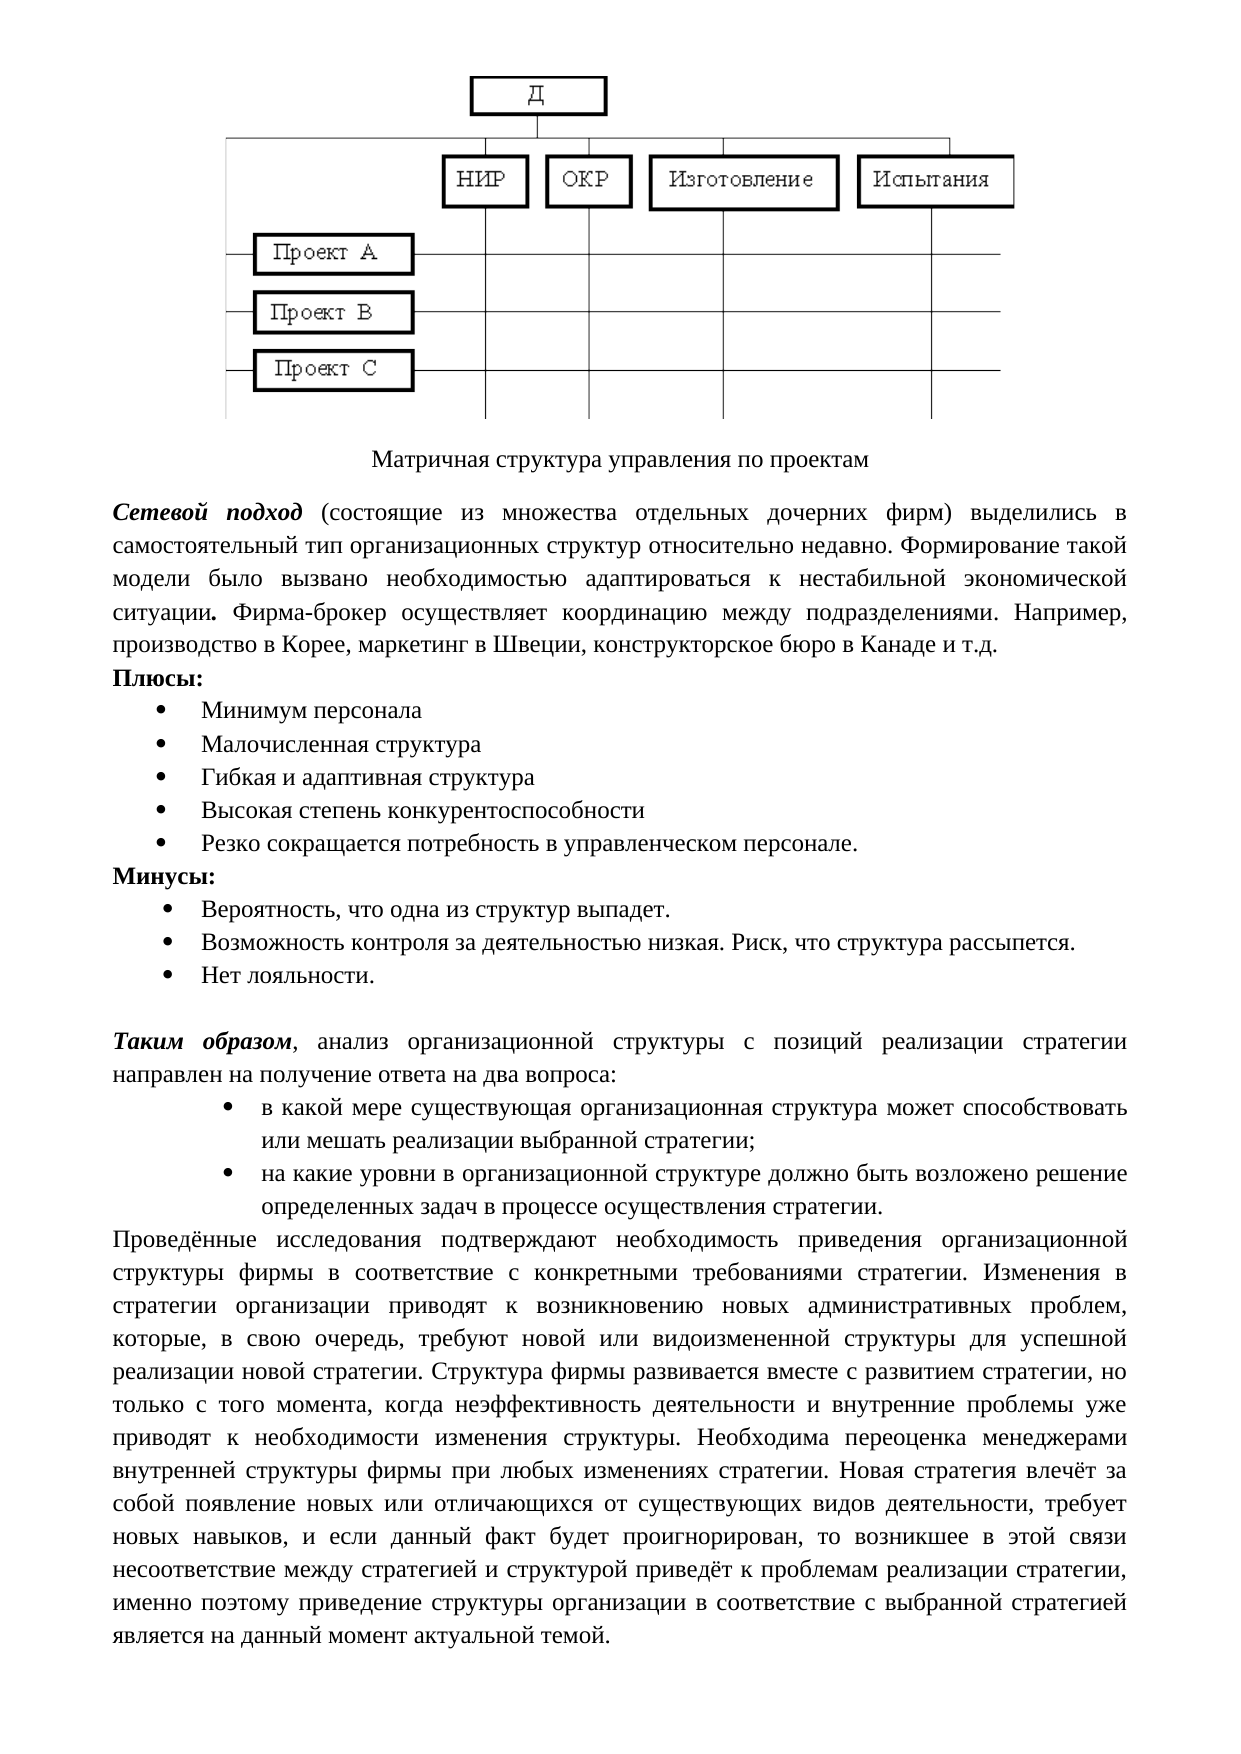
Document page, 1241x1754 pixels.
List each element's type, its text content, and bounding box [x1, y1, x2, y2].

list Малочисленная структура [157, 729, 1128, 757]
text Минусы: [112, 861, 1128, 889]
text Таким образом, анализ организационной структуры с позиций реализации стратегии направлен на получение ответа на два вопроса: [112, 1026, 1128, 1088]
text Плюсы: [112, 663, 1128, 691]
picture [225, 76, 1015, 419]
list Высокая степень конкурентоспособности [157, 795, 1128, 823]
text Проведённые исследования подтверждают необходимость приведения организационной структуры фирмы в соответствие с конкретными требованиями стратегии. Изменения в стратегии организации приводят к возникновению новых административных проблем, которые, в свою очередь, требуют новой или видоизмененной структуры для успешной реализации новой стратегии. Структура фирмы развивается вместе с развитием стратегии, но только с того момента, когда неэффективность деятельности и внутренние проблемы уже приводят к необходимости изменения структуры. Необходима переоценка менеджерами внутренней структуры фирмы при любых изменениях стратегии. Новая стратегия влечёт за собой появление новых или отличающихся от существующих видов деятельности, требует новых навыков, и если данный факт будет проигнорирован, то возникшее в этой связи несоответствие между стратегией и структурой приведёт к проблемам реализации стратегии, именно поэтому приведение структуры организации в соответствие с выбранной стратегией является на данный момент актуальной темой. [112, 1224, 1128, 1649]
list Возможность контроля за деятельностью низкая. Риск, что структура рассыпется. [163, 927, 1128, 956]
list Вероятность, что одна из структур выпадет. [163, 894, 1128, 922]
text Матричная структура управления по проектам [112, 444, 1128, 472]
list Нет лояльности. [163, 960, 1128, 988]
text Сетевой подход (состоящие из множества отдельных дочерних фирм) выделились в самостоятельный тип организационных структур относительно недавно. Формирование такой модели было вызвано необходимостью адаптироваться к нестабильной экономической ситуации. Фирма-брокер осуществляет координацию между подразделениями. Например, производство в Корее, маркетинг в Швеции, конструкторское бюро в Канаде и т.д. [112, 497, 1128, 658]
list в какой мере существующая организационная структура может способствовать или мешать реализации выбранной стратегии; [223, 1092, 1128, 1154]
list Гибкая и адаптивная структура [157, 762, 1128, 790]
list Минимум персонала [157, 696, 1128, 724]
list на какие уровни в организационной структуре должно быть возложено решение определенных задач в процессе осуществления стратегии. [223, 1158, 1128, 1220]
list Резко сокращается потребность в управленческом персонале. [157, 828, 1128, 856]
